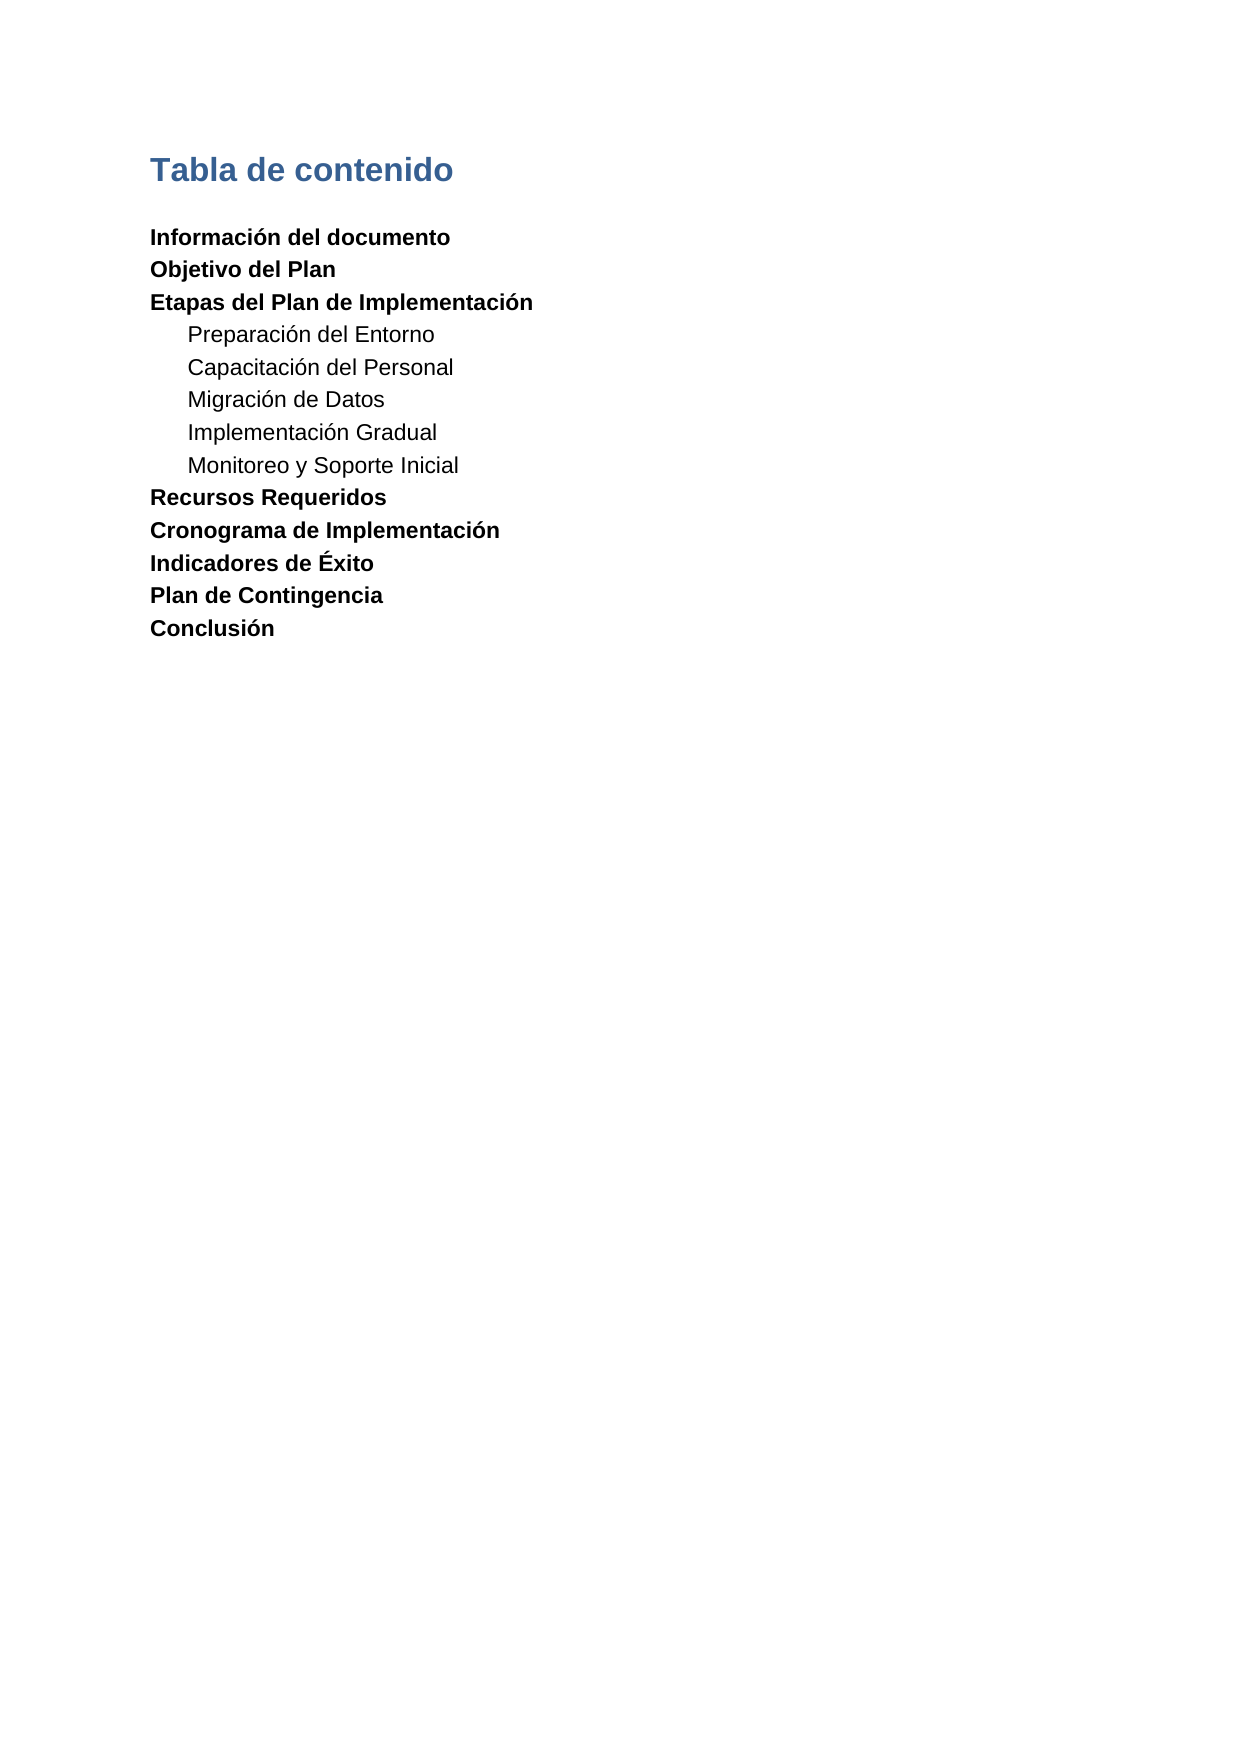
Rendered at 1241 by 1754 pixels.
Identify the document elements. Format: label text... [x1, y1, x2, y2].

text Tabla de contenido [150, 150, 1090, 188]
